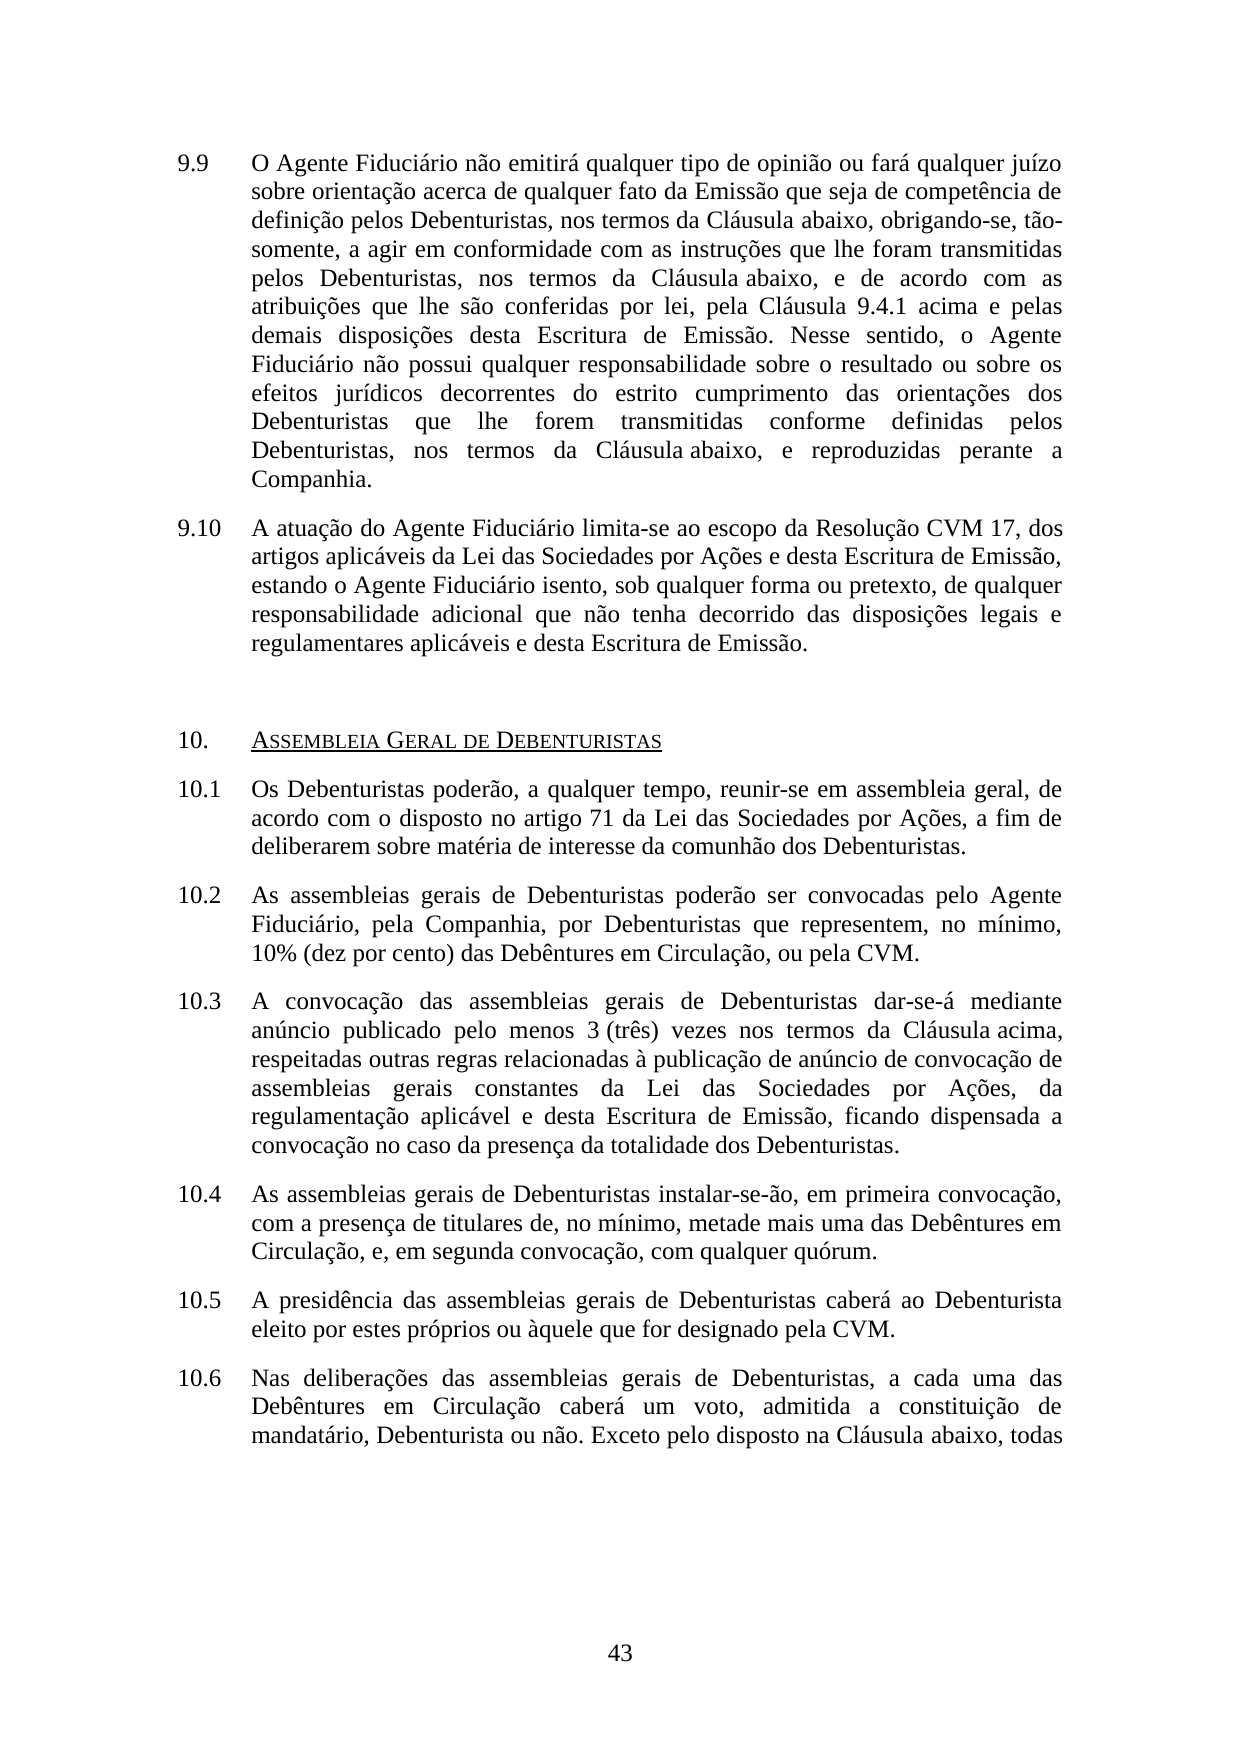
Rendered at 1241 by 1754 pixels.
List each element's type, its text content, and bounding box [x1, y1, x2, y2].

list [177, 1363, 1063, 1449]
list As assembleias gerais de Debenturistas poderão ser convocadas pelo Agente Fiduciário, pela Companhia, por Debenturistas que representem, no mínimo, 10% (dez por cento) das Debêntures em Circulação, ou pela CVM. [177, 880, 1063, 966]
list O Agente Fiduciário não emitirá qualquer tipo de opinião ou fará qualquer juízo sobre orientação acerca de qualquer fato da Emissão que seja de competência de definição pelos Debenturistas, nos termos da Cláusula 10 abaixo, obrigando-se, tão-somente, a agir em conformidade com as instruções que lhe foram transmitidas pelos Debenturistas, nos termos da Cláusula 10 abaixo, e de acordo com as atribuições que lhe são conferidas por lei, pela Cláusula 9.4.1 acima e pelas demais disposições desta Escritura de Emissão. Nesse sentido, o Agente Fiduciário não possui qualquer responsabilidade sobre o resultado ou sobre os efeitos jurídicos decorrentes do estrito cumprimento das orientações dos Debenturistas que lhe forem transmitidas conforme definidas pelos Debenturistas, nos termos da Cláusula 10 abaixo, e reproduzidas perante a Companhia. [177, 148, 1063, 493]
list A atuação do Agente Fiduciário limita-se ao escopo da Resolução CVM 17, dos artigos aplicáveis da Lei das Sociedades por Ações e desta Escritura de Emissão, estando o Agente Fiduciário isento, sob qualquer forma ou pretexto, de qualquer responsabilidade adicional que não tenha decorrido das disposições legais e regulamentares aplicáveis e desta Escritura de Emissão. [177, 513, 1063, 656]
list A convocação das assembleias gerais de Debenturistas dar-se-á mediante anúncio publicado pelo menos 3 (três) vezes nos termos da Cláusula 7.26 acima, respeitadas outras regras relacionadas à publicação de anúncio de convocação de assembleias gerais constantes da Lei das Sociedades por Ações, da regulamentação aplicável e desta Escritura de Emissão, ficando dispensada a convocação no caso da presença da totalidade dos Debenturistas. [177, 986, 1063, 1159]
list Os Debenturistas poderão, a qualquer tempo, reunir-se em assembleia geral, de acordo com o disposto no artigo 71 da Lei das Sociedades por Ações, a fim de deliberarem sobre matéria de interesse da comunhão dos Debenturistas. [177, 774, 1063, 860]
list Assembleia Geral de Debenturistas [177, 725, 1063, 754]
list A presidência das assembleias gerais de Debenturistas caberá ao Debenturista eleito por estes próprios ou àquele que for designado pela CVM. [177, 1285, 1063, 1343]
list As assembleias gerais de Debenturistas instalar-se-ão, em primeira convocação, com a presença de titulares de, no mínimo, metade mais uma das Debêntures em Circulação, e, em segunda convocação, com qualquer quórum. [177, 1179, 1063, 1265]
